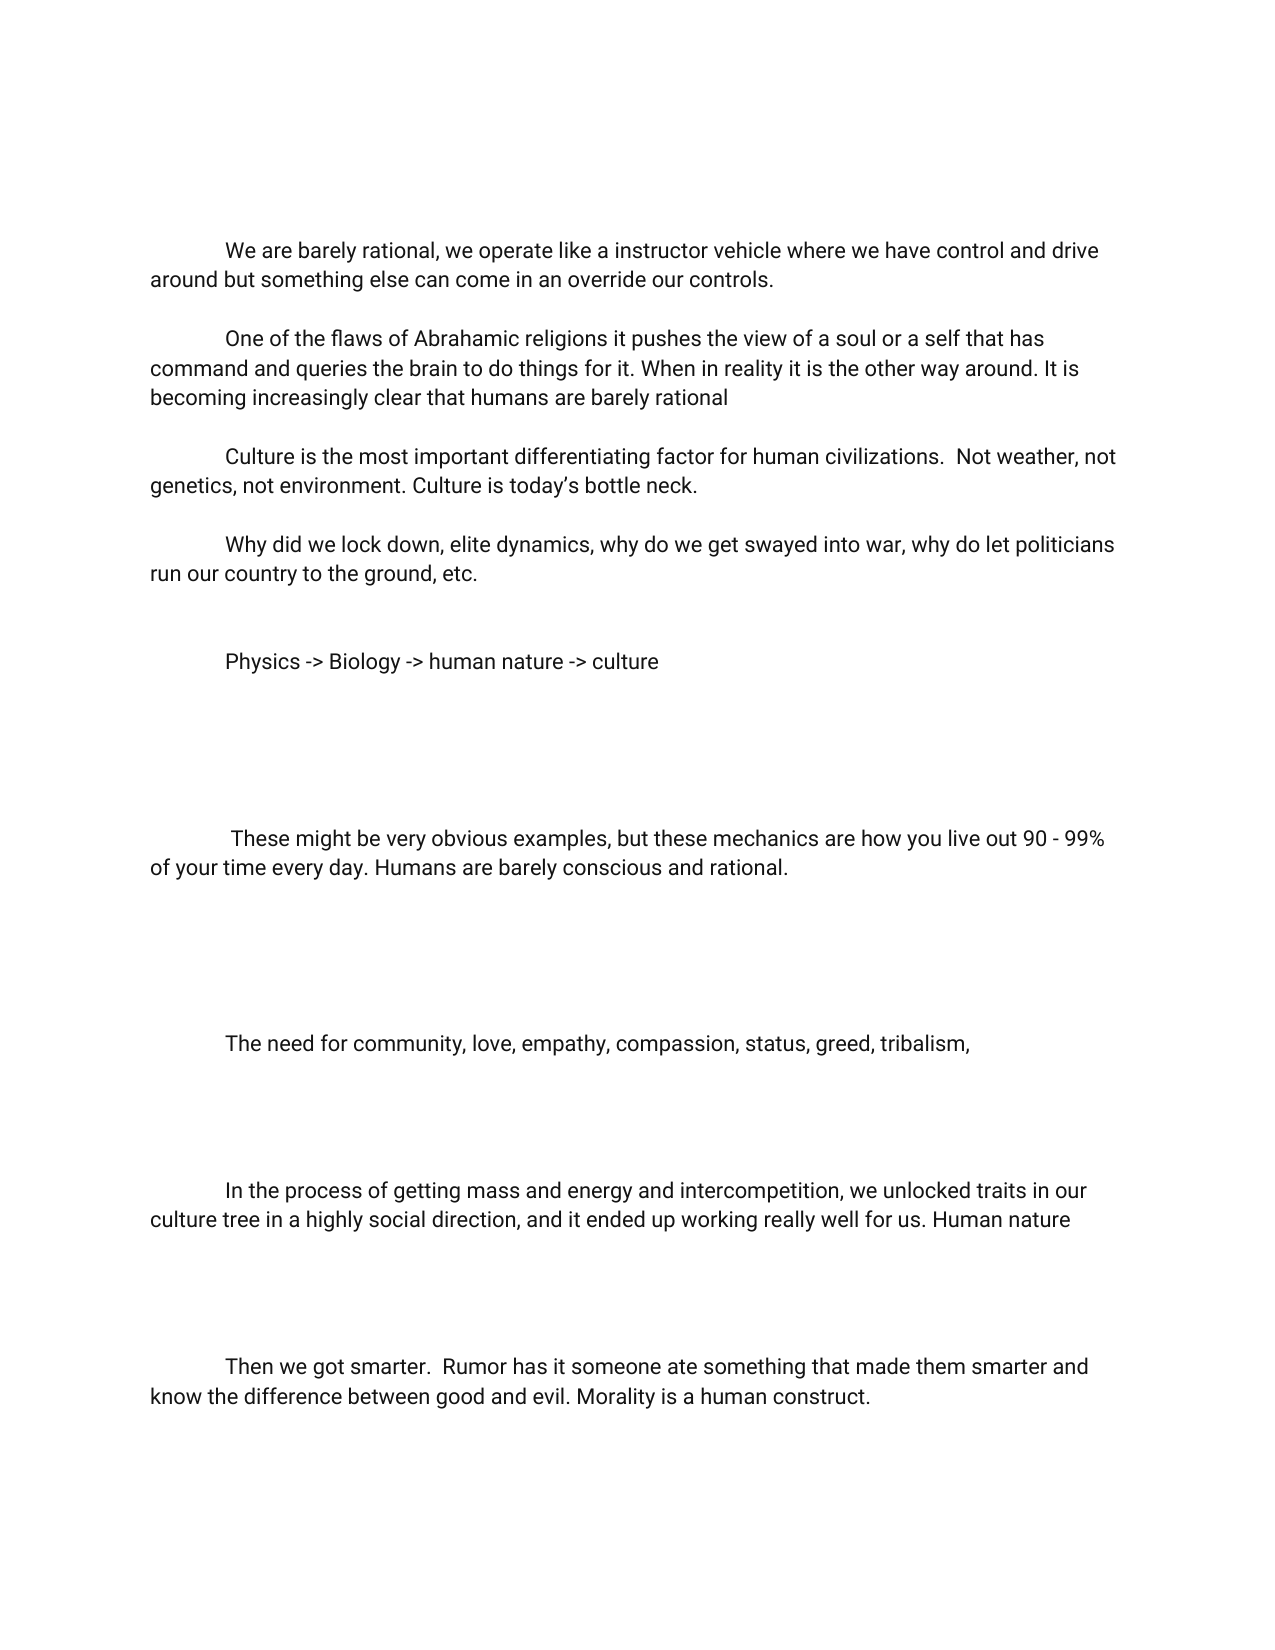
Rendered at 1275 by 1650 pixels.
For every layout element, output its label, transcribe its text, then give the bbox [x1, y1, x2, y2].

text Then we got smarter. Rumor has it someone ate something that made them smarter and know the difference between good and evil. Morality is a human construct. [150, 1354, 1125, 1409]
text We are barely rational, we operate like a instructor vehicle where we have control and drive around but something else can come in an override our controls. [150, 238, 1125, 293]
text One of the flaws of Abrahamic religions it pushes the view of a soul or a self that has command and queries the brain to do things for it. When in reality it is the other way around. It is becoming increasingly clear that humans are barely rational [150, 326, 1125, 411]
text Physics -> Biology -> human nature -> culture [150, 649, 1125, 675]
text In the process of getting mass and energy and intercompetition, we unlocked traits in our culture tree in a highly social direction, and it ended up working really well for us. Human nature [150, 1178, 1125, 1233]
text Culture is the most important differentiating factor for human civilizations. Not weather, not genetics, not environment. Culture is today’s bottle neck. [150, 444, 1125, 499]
text These might be very obvious examples, but these mechanics are how you live out 90 - 99% of your time every day. Humans are barely conscious and rational. [150, 826, 1125, 881]
text Why did we lock down, elite dynamics, why do we get swayed into war, why do let politicians run our country to the ground, etc. [150, 532, 1125, 587]
text The need for community, love, empathy, compassion, status, greed, tribalism, [150, 1031, 1125, 1057]
